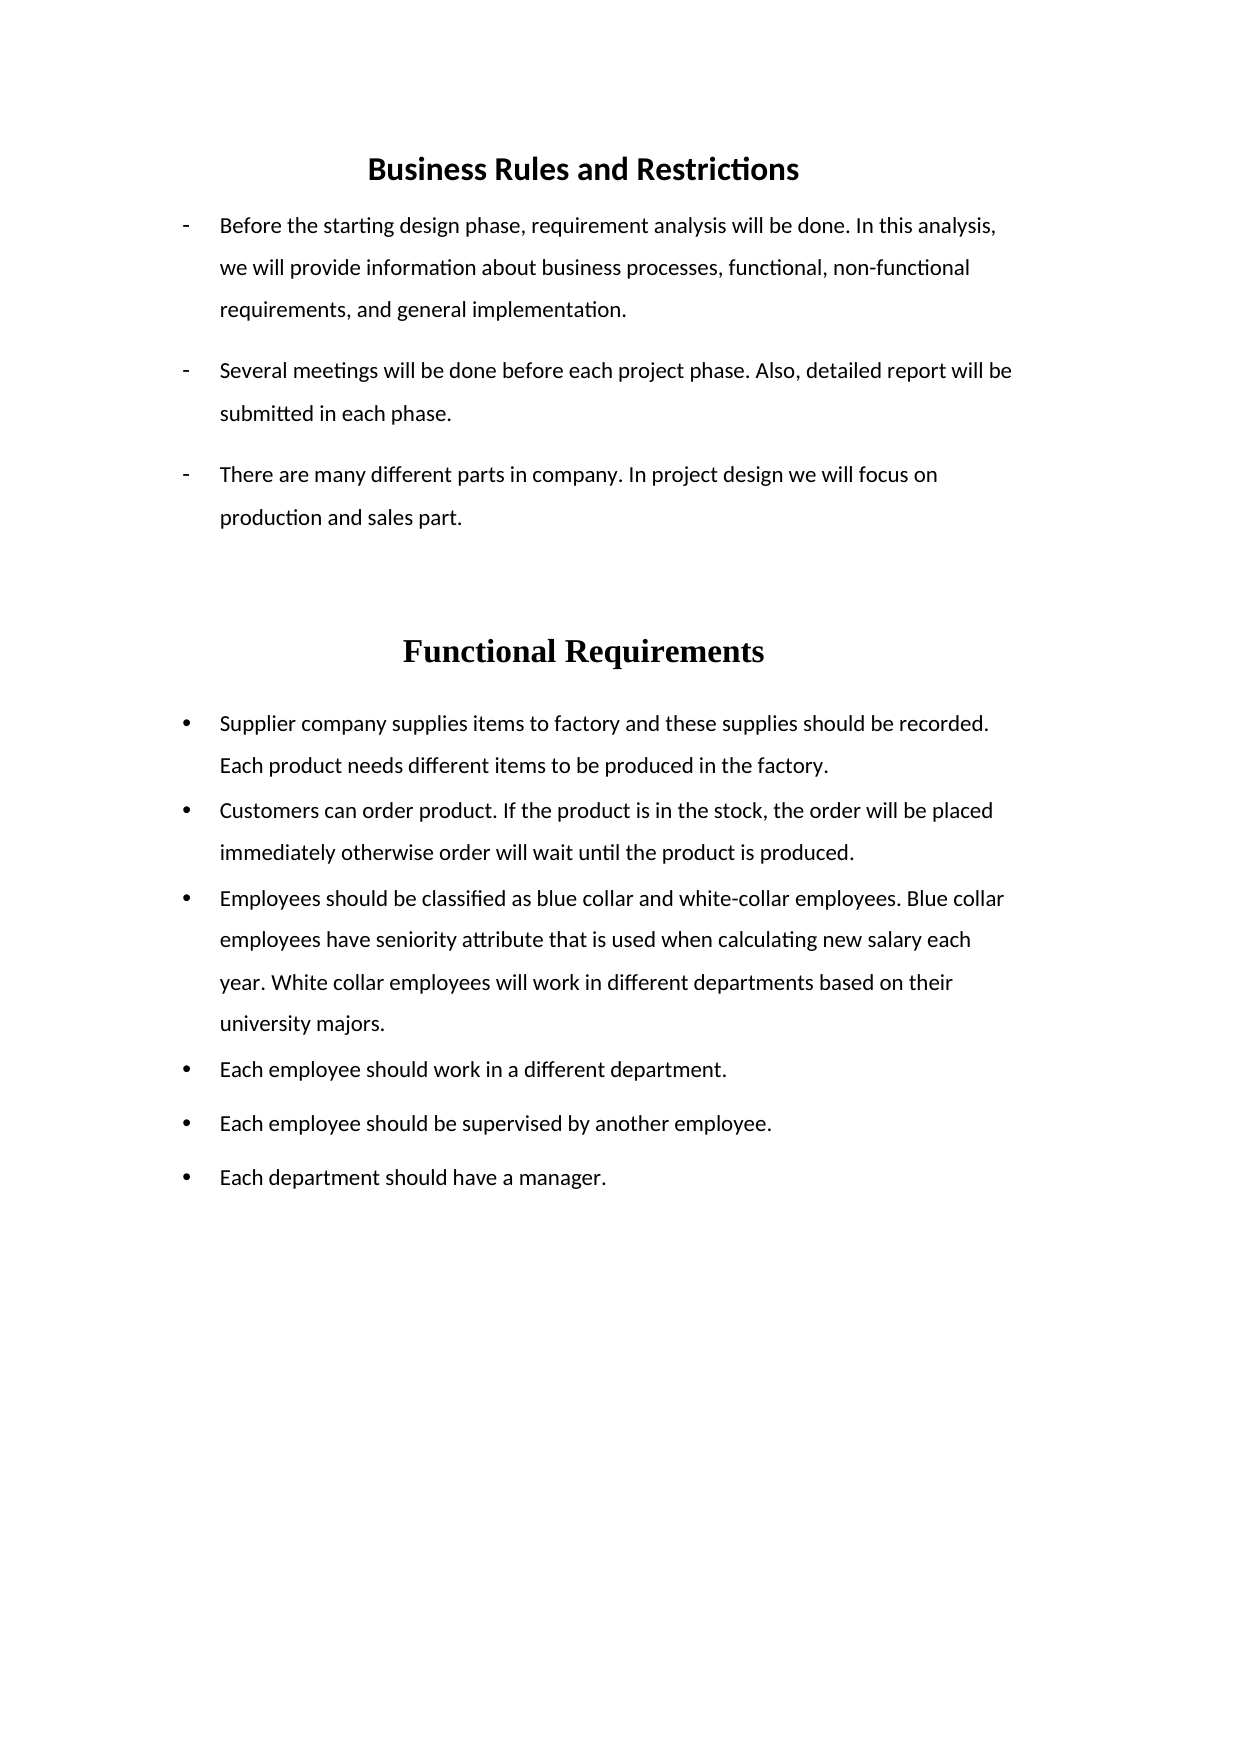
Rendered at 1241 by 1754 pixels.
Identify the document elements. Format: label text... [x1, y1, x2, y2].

list Each department should have a manager. [182, 1162, 1022, 1191]
list Several meetings will be done before each project phase. Also, detailed report will be submitted in each phase. [182, 354, 1022, 427]
list Each employee should be supervised by another employee. [182, 1108, 1022, 1137]
list Customers can order product. If the product is in the stock, the order will be placed immediately otherwise order will wait until the product is produced. [182, 795, 1022, 866]
list Before the starting design phase, requirement analysis will be done. In this analysis, we will provide information about business processes, functional, non-functional requirements, and general implementation. [182, 209, 1022, 323]
list There are many different parts in company. In project design we will focus on production and sales part. [182, 458, 1022, 531]
list Supplier company supplies items to factory and these supplies should be recorded. Each product needs different items to be produced in the factory. [182, 708, 1022, 779]
list Each employee should work in a different department. [182, 1054, 1022, 1083]
subtitle Business Rules and Restrictions [148, 148, 1019, 188]
subtitle Functional Requirements [148, 631, 1020, 669]
list Employees should be classified as blue collar and white-collar employees. Blue collar employees have seniority attribute that is used when calculating new salary each year. White collar employees will work in different departments based on their university majors. [182, 882, 1022, 1038]
